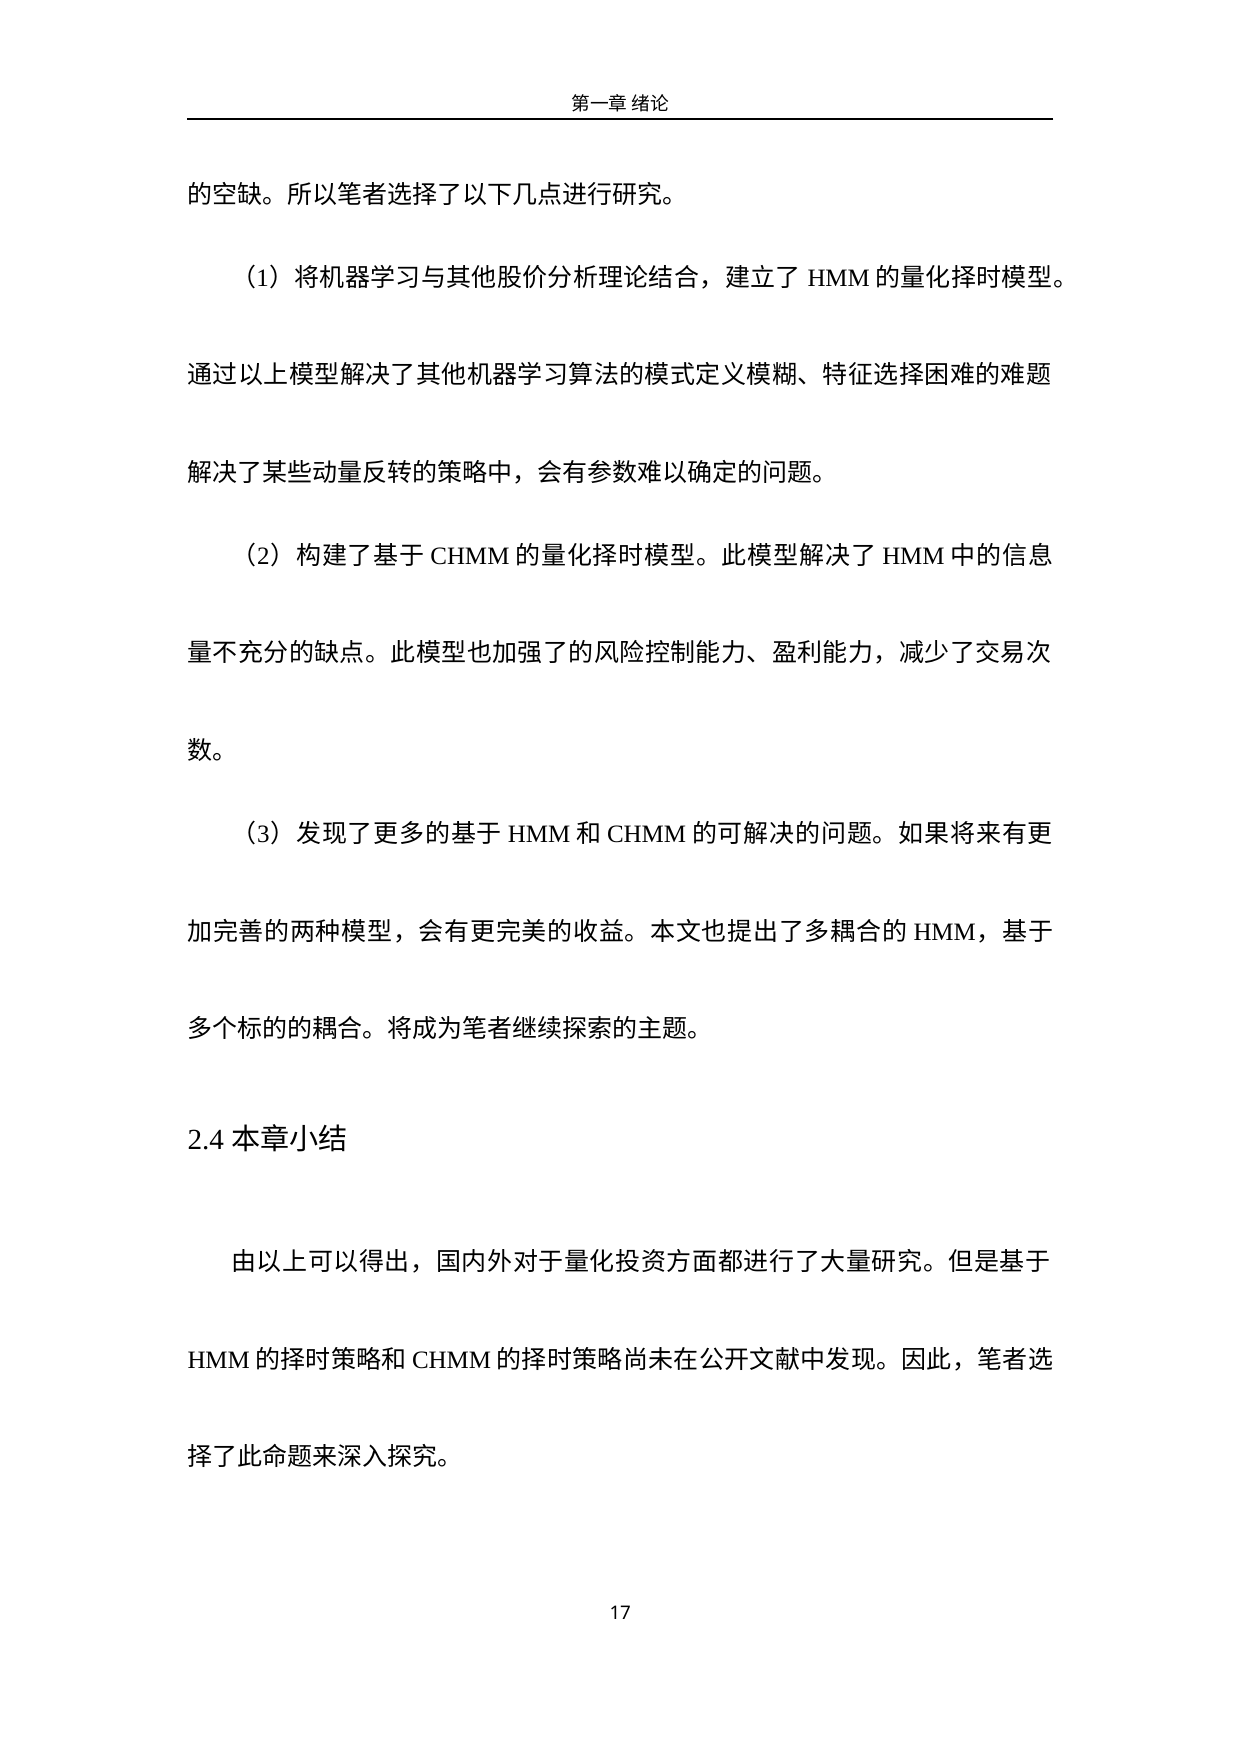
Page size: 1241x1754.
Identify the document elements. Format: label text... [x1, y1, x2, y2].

text 由以上可以得出，国内外对于量化投资方面都进行了大量研究。但是基于HMM的择时策略和CHMM的择时策略尚未在公开文献中发现。因此，笔者选择了此命题来深入探究。 [187, 1227, 1053, 1487]
text （3）发现了更多的基于HMM和CHMM的可解决的问题。如果将来有更加完善的两种模型，会有更完美的收益。本文也提出了多耦合的HMM，基于多个标的的耦合。将成为笔者继续探索的主题。 [187, 799, 1053, 1059]
text （1）将机器学习与其他股价分析理论结合，建立了HMM的量化择时模型。通过以上模型解决了其他机器学习算法的模式定义模糊、特征选择困难的难题。解决了某些动量反转的策略中，会有参数难以确定的问题。 [187, 243, 1053, 503]
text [187, 160, 1053, 225]
subtitle 2.4 本章小结 [187, 1104, 1053, 1169]
text （2）构建了基于CHMM的量化择时模型。此模型解决了HMM中的信息量不充分的缺点。此模型也加强了的风险控制能力、盈利能力，减少了交易次数。 [187, 521, 1053, 781]
